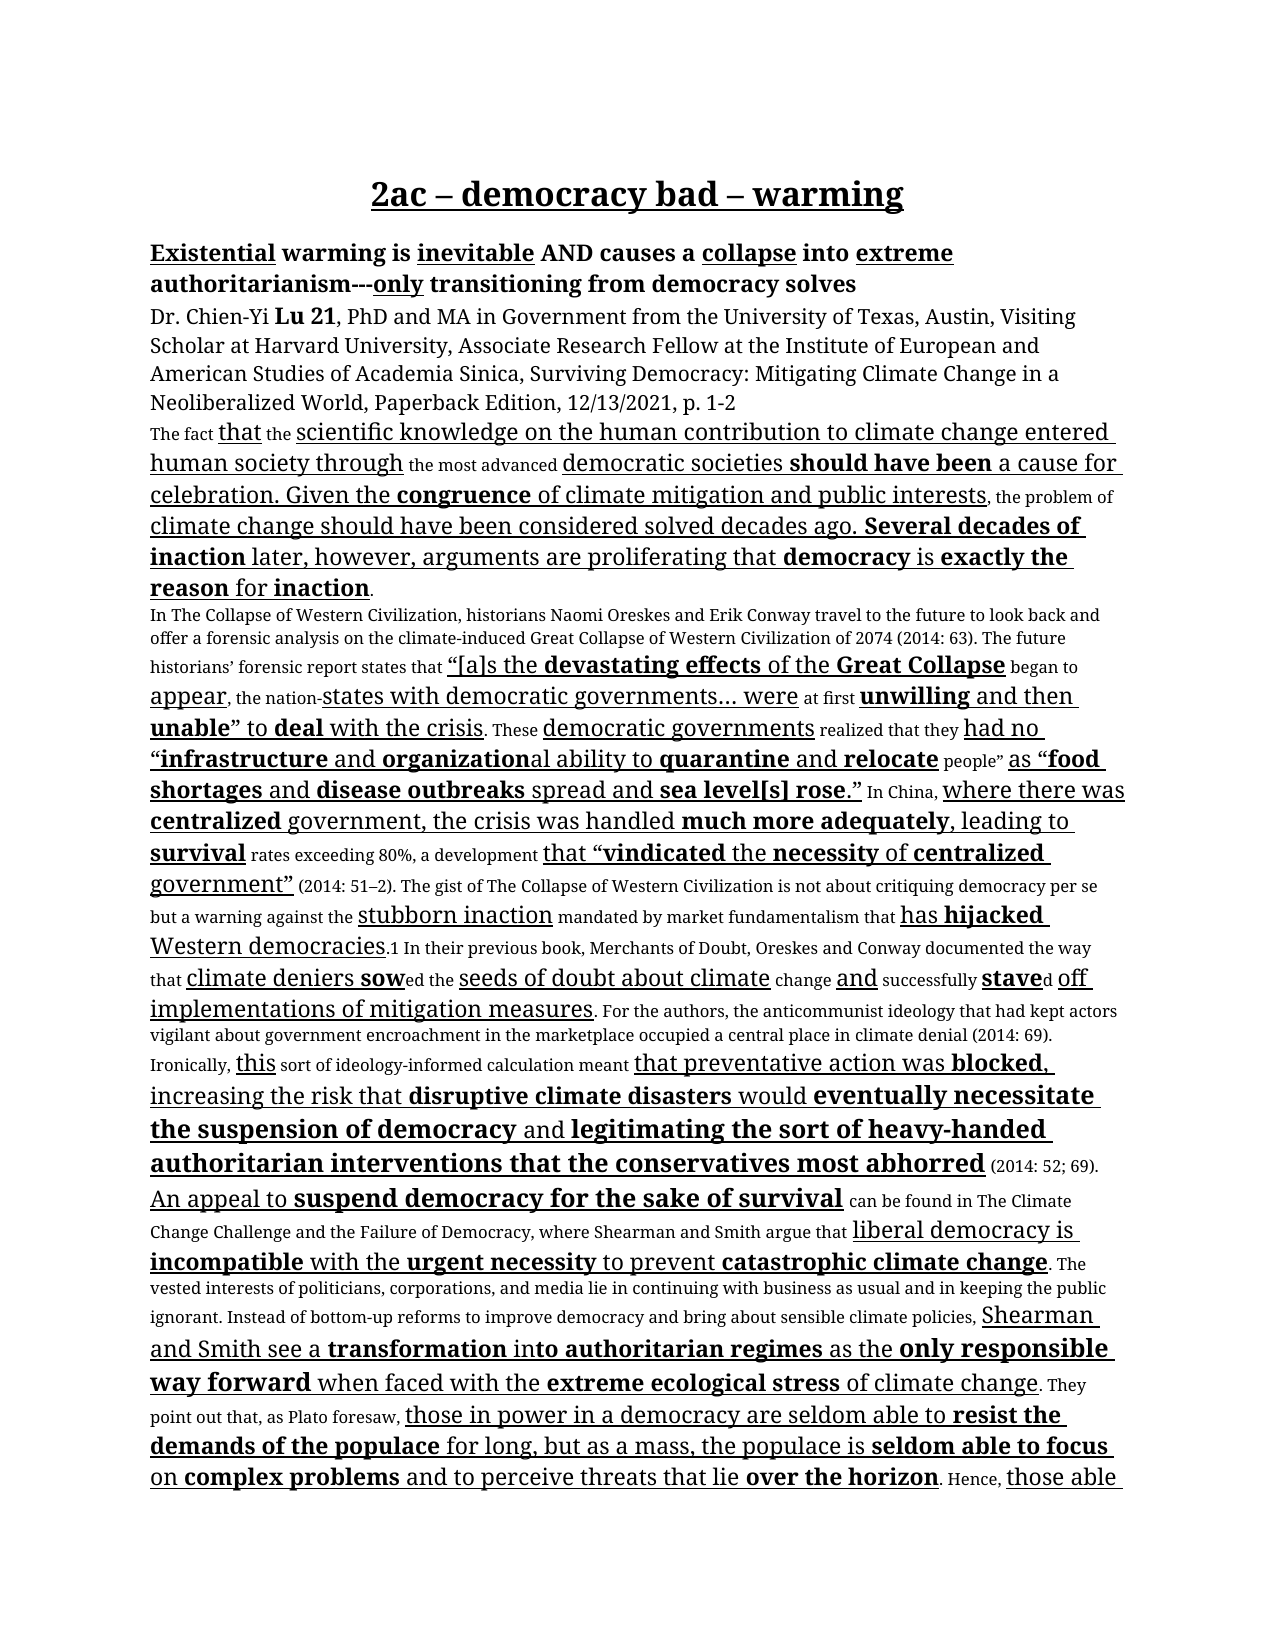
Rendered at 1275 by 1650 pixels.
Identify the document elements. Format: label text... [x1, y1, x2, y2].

subtitle Existential warming is inevitable AND causes a collapse into extreme authoritarianism---only transitioning from democracy solves [150, 237, 1125, 299]
subtitle 2ac – democracy bad – warming [150, 171, 1125, 216]
text Dr. Chien-Yi Lu 21, PhD and MA in Government from the University of Texas, Austin, Visiting Scholar at Harvard University, Associate Research Fellow at the Institute of European and American Studies of Academia Sinica, Surviving Democracy: Mitigating Climate Change in a Neoliberalized World, Paperback Edition, 12/13/2021, p. 1-2 [150, 299, 1125, 416]
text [150, 1180, 1125, 1493]
text The fact that the scientific knowledge on the human contribution to climate change entered human society through the most advanced democratic societies should have been a cause for celebration. Given the congruence of climate mitigation and public interests, the problem of climate change should have been considered solved decades ago. Several decades of inaction later, however, arguments are proliferating that democracy is exactly the reason for inaction. [150, 416, 1125, 604]
text In The Collapse of Western Civilization, historians Naomi Oreskes and Erik Conway travel to the future to look back and offer a forensic analysis on the climate-induced Great Collapse of Western Civilization of 2074 (2014: 63). The future historians’ forensic report states that “[a]s the devastating effects of the Great Collapse began to appear, the nation-states with democratic governments… were at first unwilling and then unable” to deal with the crisis. These democratic governments realized that they had no “infrastructure and organizational ability to quarantine and relocate people” as “food shortages and disease outbreaks spread and sea level[s] rose.” In China, where there was centralized government, the crisis was handled much more adequately, leading to survival rates exceeding 80%, a development that “vindicated the necessity of centralized government” (2014: 51–2). The gist of The Collapse of Western Civilization is not about critiquing democracy per se but a warning against the stubborn inaction mandated by market fundamentalism that has hijacked Western democracies.1 In their previous book, Merchants of Doubt, Oreskes and Conway documented the way that climate deniers sowed the seeds of doubt about climate change and successfully staved off implementations of mitigation measures. For the authors, the anticommunist ideology that had kept actors vigilant about government encroachment in the marketplace occupied a central place in climate denial (2014: 69). Ironically, this sort of ideology-informed calculation meant that preventative action was blocked, increasing the risk that disruptive climate disasters would eventually necessitate the suspension of democracy and legitimating the sort of heavy-handed authoritarian interventions that the conservatives most abhorred (2014: 52; 69). [150, 604, 1125, 1180]
